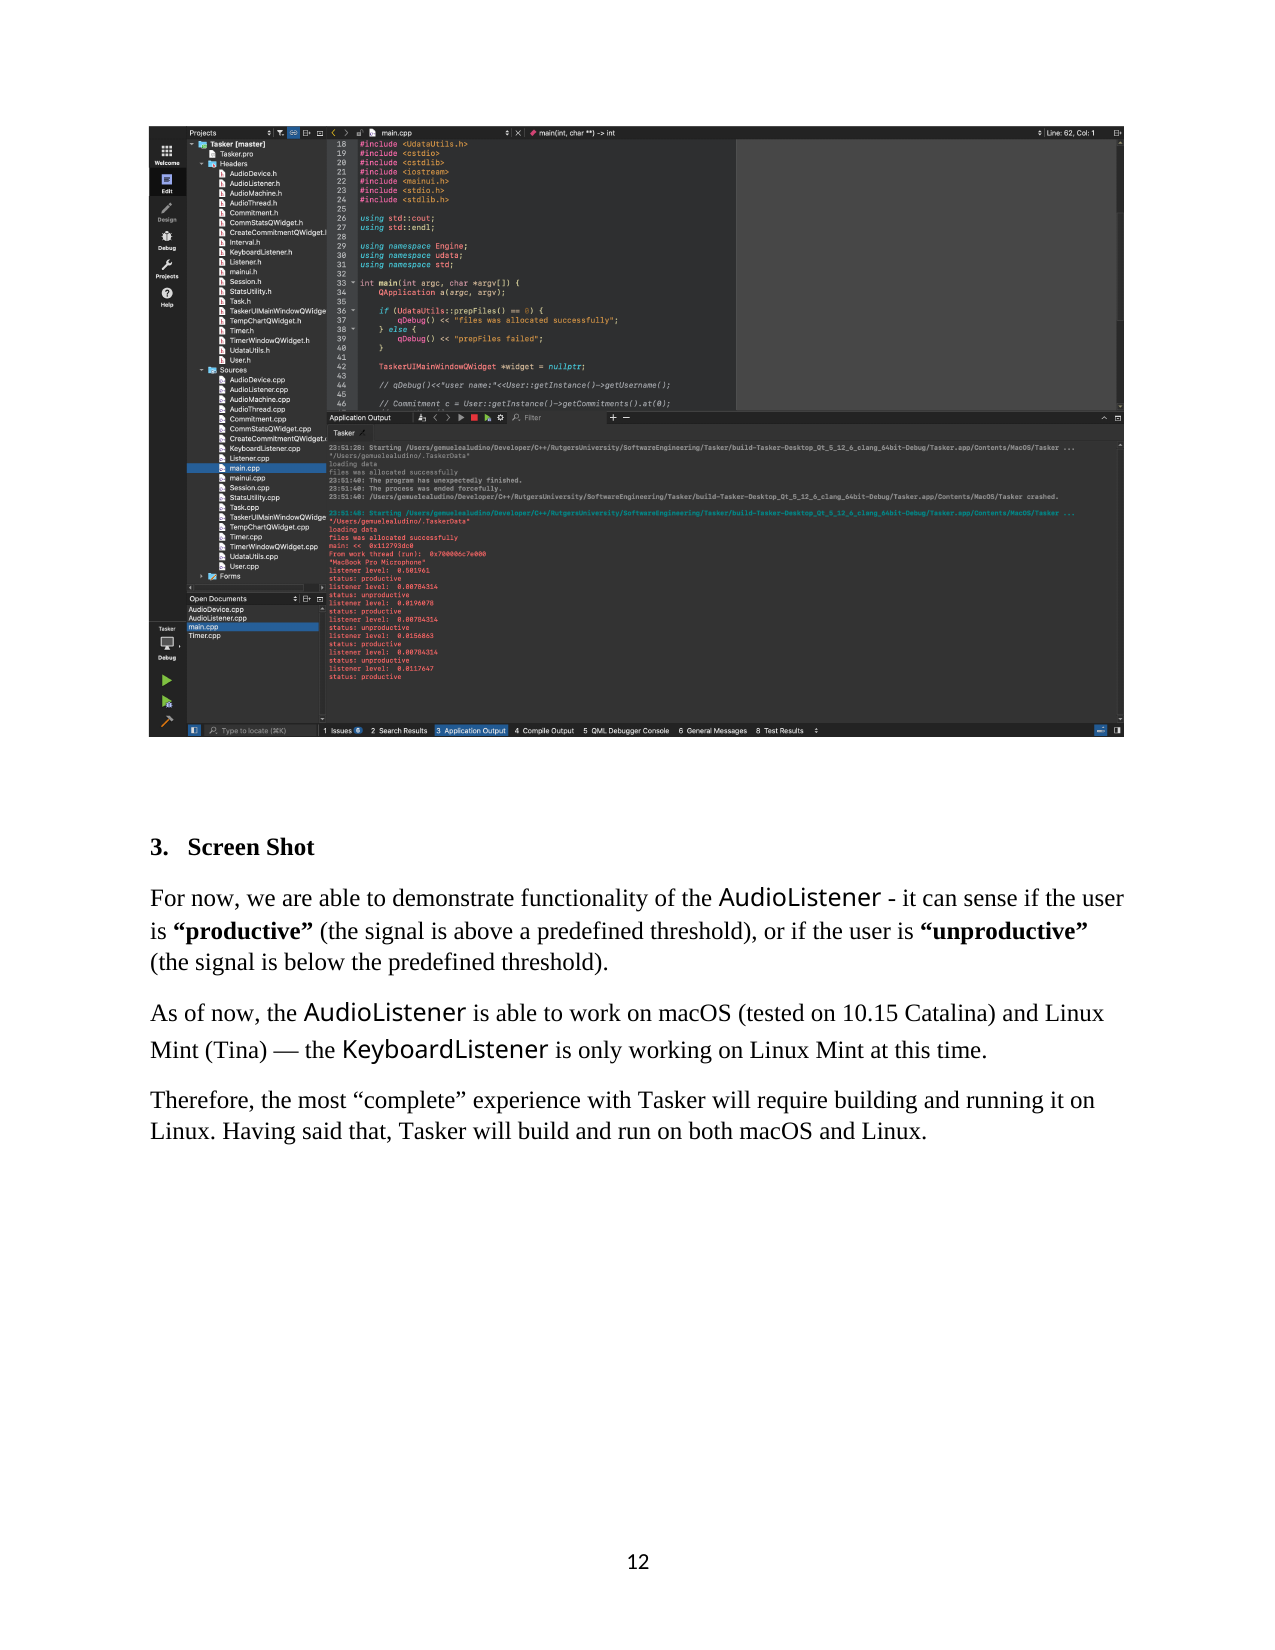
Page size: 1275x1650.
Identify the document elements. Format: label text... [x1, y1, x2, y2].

list Screen Shot [150, 832, 1125, 860]
list As of now, the AudioListener is able to work on macOS (tested on 10.15 Catalina) and Linux Mint (Tina) — the KeyboardListener is only working on Linux Mint at this time. [150, 994, 1125, 1065]
picture [148, 126, 1124, 737]
list For now, we are able to demonstrate functionality of the AudioListener - it can sense if the user is “productive” (the signal is above a predefined threshold), or if the user is “unproductive” (the signal is below the predefined threshold). [150, 879, 1125, 976]
list Therefore, the most “complete” experience with Tasker will require building and running it on Linux. Having said that, Tasker will build and run on both macOS and Linux. [150, 1085, 1125, 1144]
